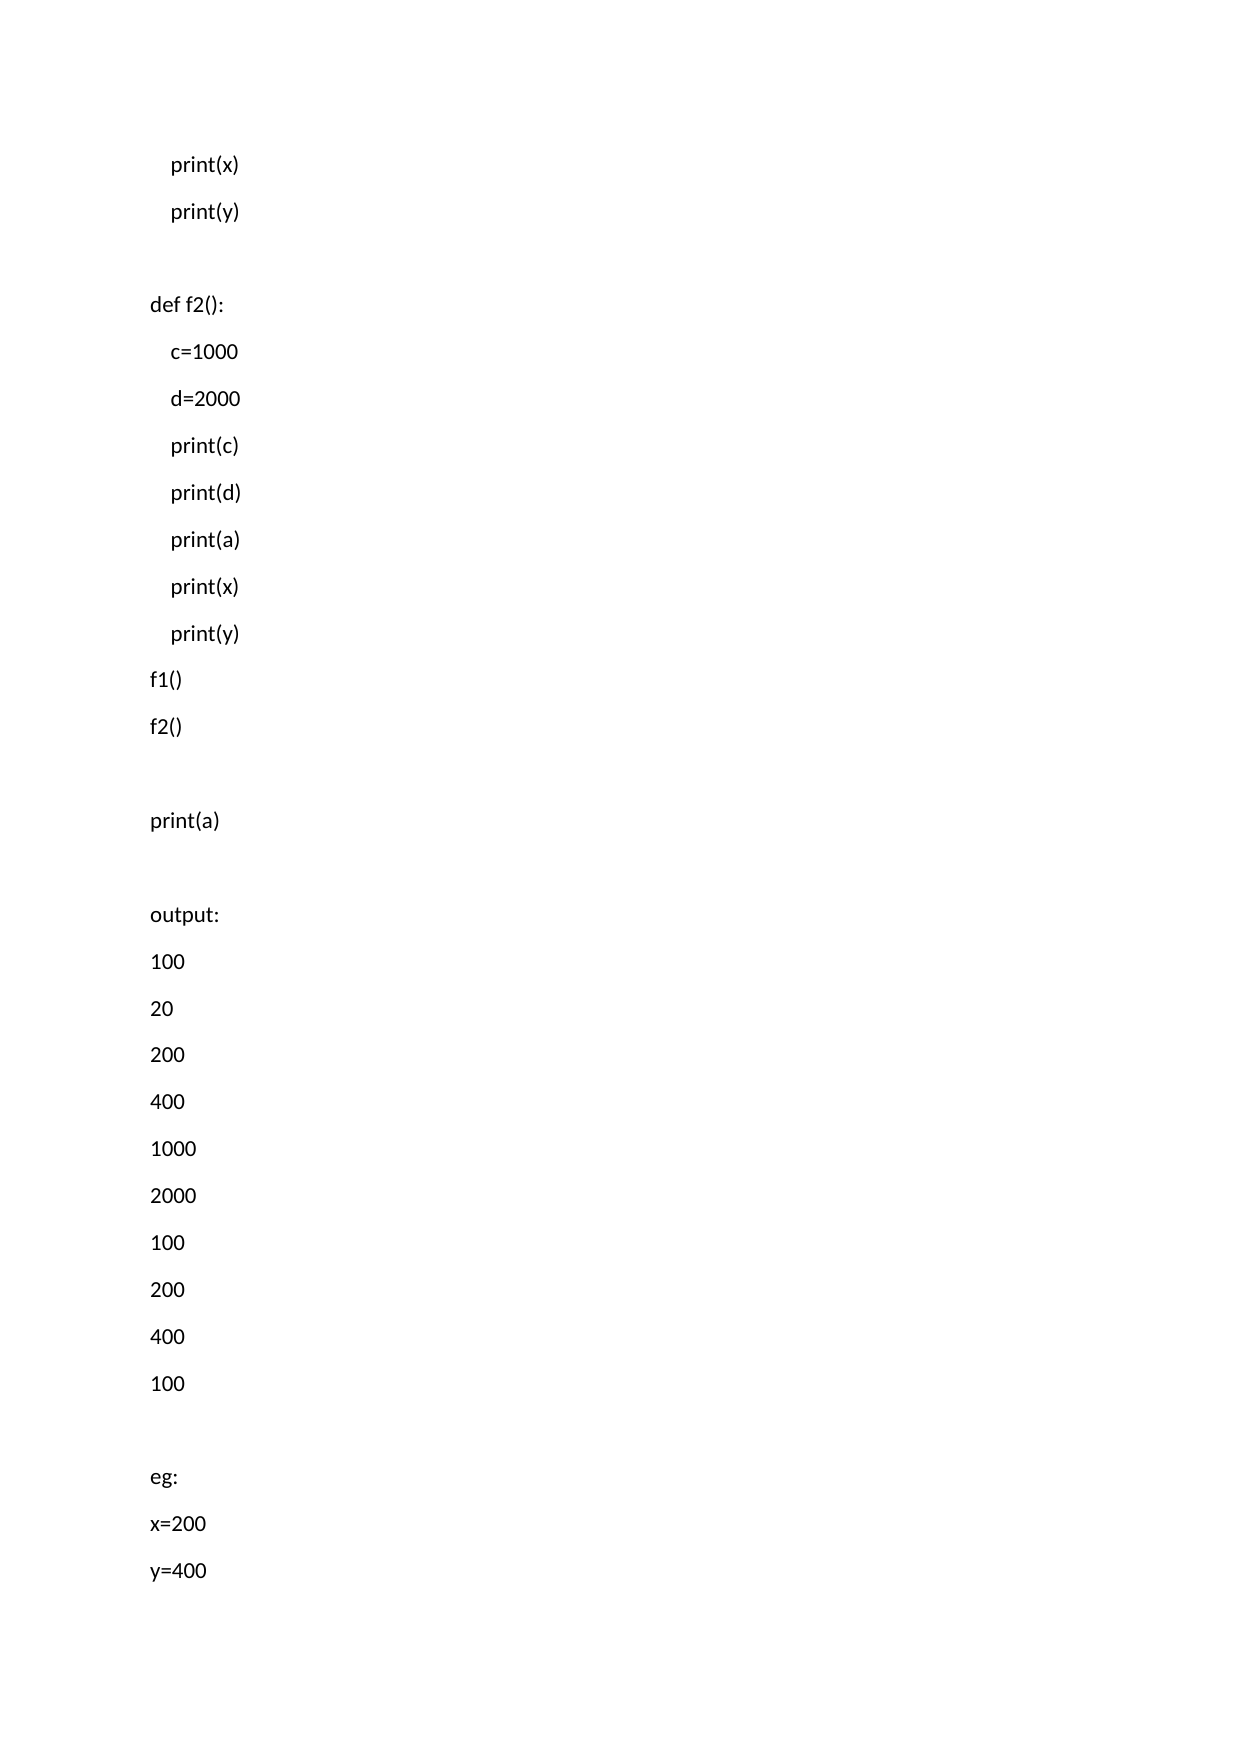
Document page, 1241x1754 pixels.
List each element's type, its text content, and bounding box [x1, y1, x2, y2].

text print(y) [150, 619, 1090, 647]
text 100 [150, 947, 1090, 975]
text output: [150, 900, 1090, 928]
text 20 [150, 994, 1090, 1022]
text print(x) [150, 572, 1090, 600]
text 200 [150, 1275, 1090, 1303]
text 200 [150, 1041, 1090, 1069]
text eg: [150, 1462, 1090, 1491]
text print(c) [150, 431, 1090, 459]
text f2() [150, 712, 1090, 741]
text print(a) [150, 806, 1090, 834]
text d=2000 [150, 384, 1090, 412]
text y=400 [150, 1556, 1090, 1584]
text c=1000 [150, 337, 1090, 366]
text print(a) [150, 525, 1090, 553]
text 100 [150, 1228, 1090, 1256]
text def f2(): [150, 291, 1090, 319]
text print(d) [150, 478, 1090, 506]
text f1() [150, 666, 1090, 694]
text x=200 [150, 1509, 1090, 1537]
text 400 [150, 1087, 1090, 1116]
text print(y) [150, 197, 1090, 225]
text 400 [150, 1322, 1090, 1350]
text 2000 [150, 1181, 1090, 1209]
text print(x) [150, 150, 1090, 178]
text 1000 [150, 1134, 1090, 1162]
text 100 [150, 1369, 1090, 1397]
